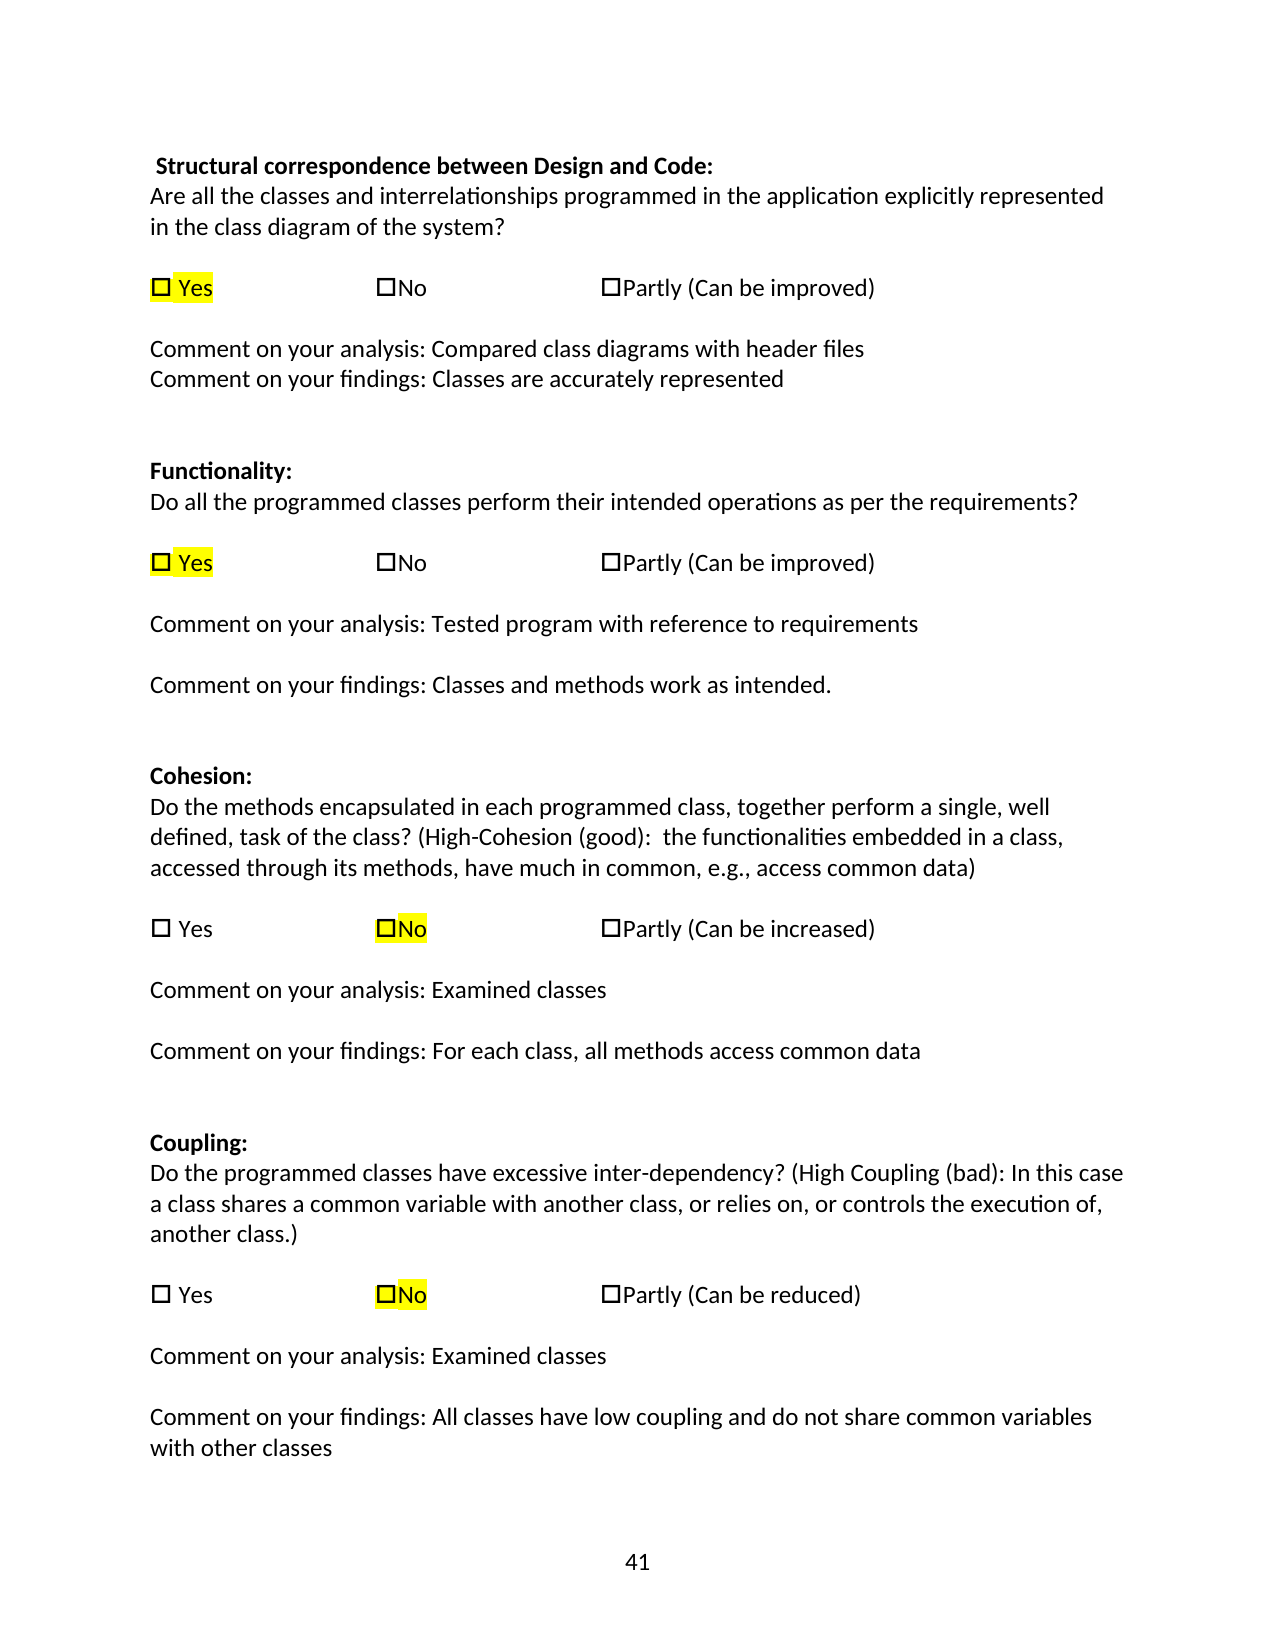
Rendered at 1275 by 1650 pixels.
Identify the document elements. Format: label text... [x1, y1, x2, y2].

text Yes No Partly (Can be reduced) [150, 1279, 398, 1310]
text Do the methods encapsulated in each programmed class, together perform a single, well defined, task of the class? (High-Cohesion (good): the functionalities embedded in a class, accessed through its methods, have much in common, e.g., access common data) [150, 791, 1125, 882]
text Are all the classes and interrelationships programmed in the application explicitly represented in the class diagram of the system? [150, 181, 1125, 242]
text Comment on your findings: Classes and methods work as intended. [150, 669, 1125, 699]
text Comment on your analysis: Examined classes [150, 1340, 1125, 1371]
text Yes No Partly (Can be reduced) [427, 1279, 1125, 1310]
text Yes No Partly (Can be increased) [427, 913, 1125, 943]
text Structural correspondence between Design and Code: [150, 150, 1125, 181]
text Comment on your analysis: Tested program with reference to requirements [150, 608, 1125, 638]
text Comment on your analysis: Examined classes [150, 974, 1125, 1004]
text Yes No Partly (Can be improved) [213, 547, 1125, 577]
text Do all the programmed classes perform their intended operations as per the requirements? [150, 486, 1125, 516]
text Do the programmed classes have excessive inter-dependency? (High Coupling (bad): In this case a class shares a common variable with another class, or relies on, or controls the execution of, another class.) [150, 1157, 1125, 1249]
text Comment on your findings: For each class, all methods access common data [150, 1035, 1125, 1066]
text Coupling: [150, 1127, 1125, 1157]
text Yes No Partly (Can be improved) [213, 272, 1125, 303]
text Comment on your findings: Classes are accurately represented [150, 364, 1125, 394]
text Functionality: [150, 455, 1125, 486]
text Cohesion: [150, 760, 1125, 791]
text Comment on your analysis: Compared class diagrams with header files [150, 333, 1125, 364]
text Comment on your findings: All classes have low coupling and do not share common variables with other classes [150, 1401, 1125, 1462]
text Yes No Partly (Can be increased) [150, 913, 398, 943]
